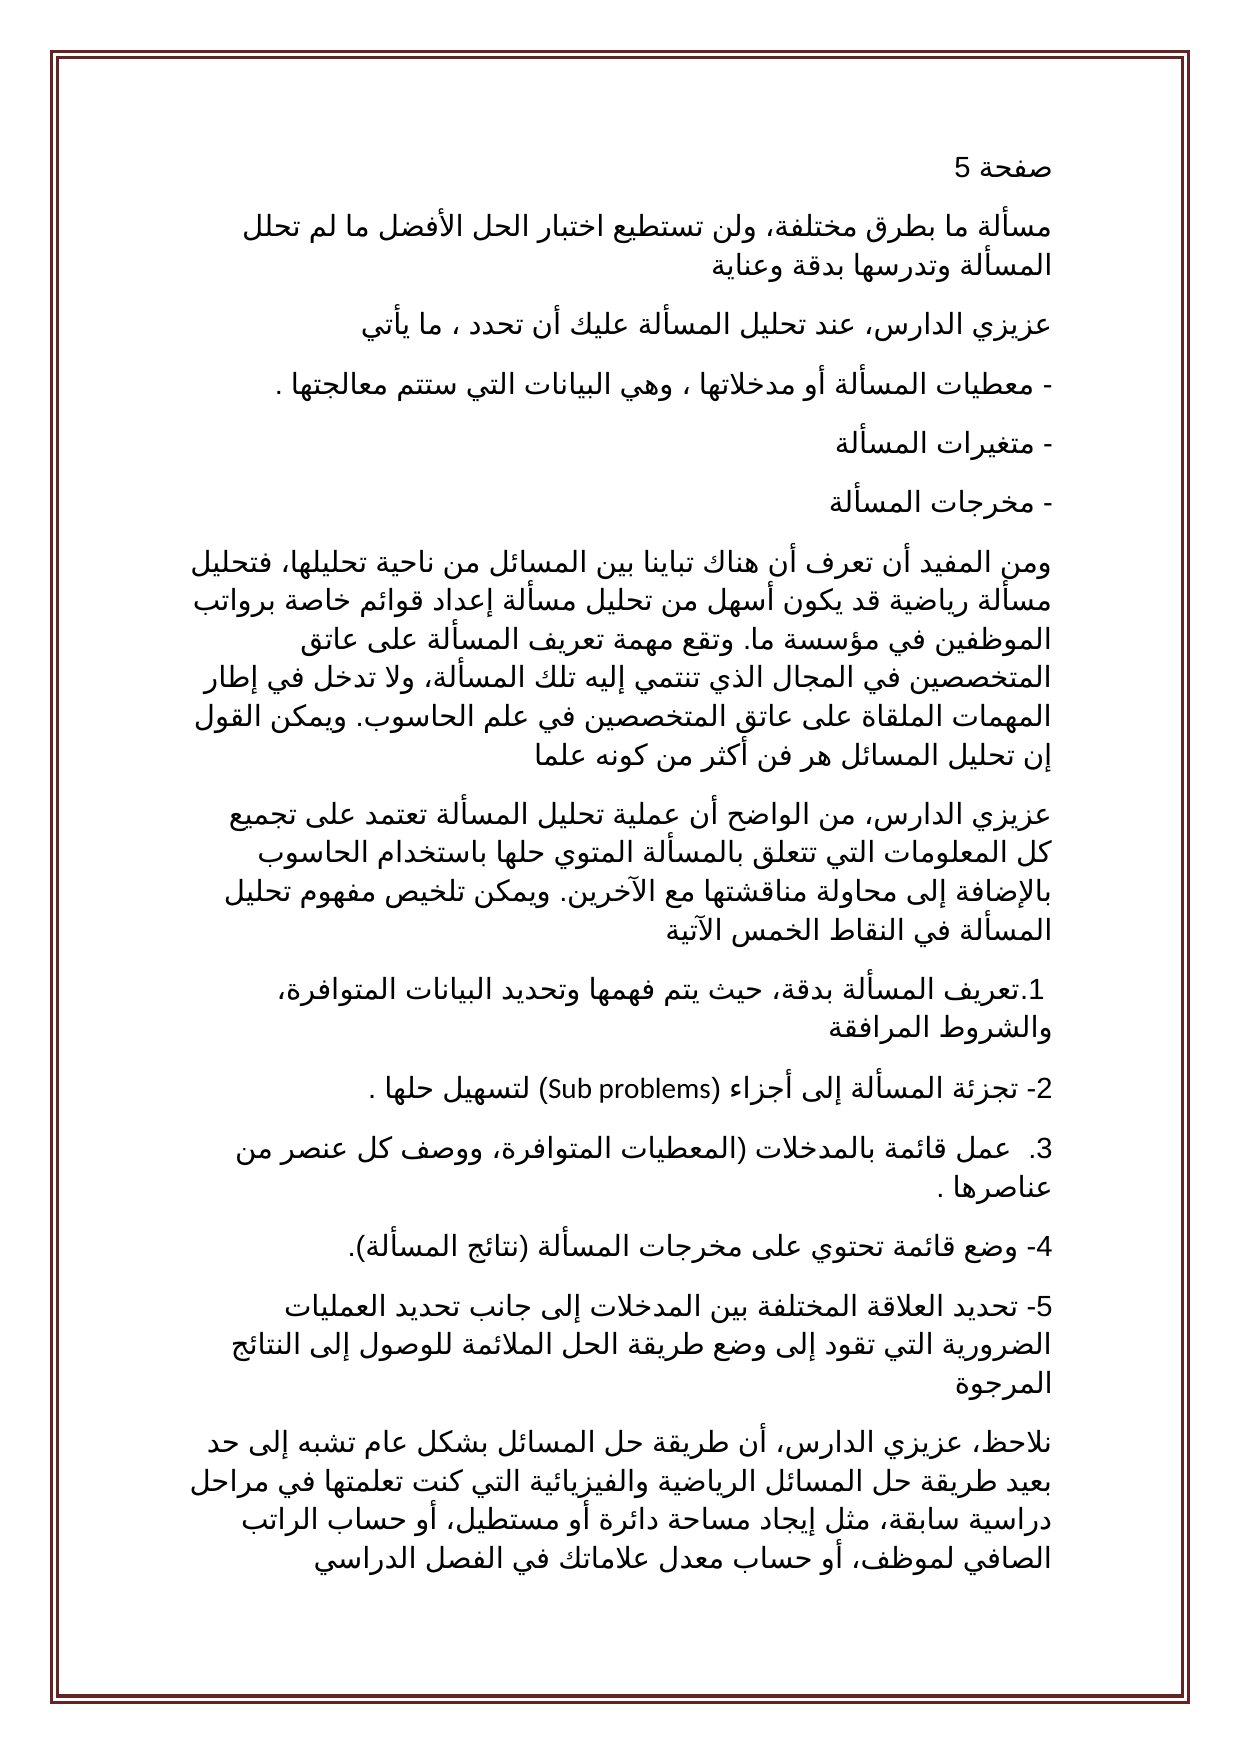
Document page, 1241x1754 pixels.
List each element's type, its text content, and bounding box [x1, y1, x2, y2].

text - متغيرات المسألة [187, 426, 1053, 459]
text نلاحظ، عزيزي الدارس، أن طريقة حل المسائل بشكل عام تشبه إلى حد بعيد طريقة حل المسائل الرياضية والفيزيائية التي كنت تعلمتها في مراحل دراسية سابقة، مثل إيجاد مساحة دائرة أو مستطيل، أو حساب الراتب الصافي لموظف، أو حساب معدل علاماتك في الفصل الدراسي [187, 1425, 1053, 1574]
text ومن المفيد أن تعرف أن هناك تباينا بين المسائل من ناحية تحليلها، فتحلیل مسألة رياضية قد يكون أسهل من تحليل مسألة إعداد قوائم خاصة برواتب الموظفين في مؤسسة ما. وتقع مهمة تعريف المسألة على عاتق المتخصصين في المجال الذي تنتمي إليه تلك المسألة، ولا تدخل في إطار المهمات الملقاة على عاتق المتخصصين في علم الحاسوب. ويمكن القول إن تحليل المسائل هر فن أكثر من كونه علما [187, 545, 1053, 771]
text 5- تحديد العلاقة المختلفة بين المدخلات إلى جانب تحديد العمليات الضرورية التي تقود إلى وضع طريقة الحل الملائمة للوصول إلى النتائج المرجوة [187, 1289, 1053, 1399]
text صفحة 5 [187, 150, 1053, 183]
text عزيزي الدارس، عند تحليل المسألة عليك أن تحدد ، ما يأتي [187, 307, 1053, 341]
text 4- وضع قائمة تحتوي على مخرجات المسألة (نتائج المسألة). [187, 1229, 1053, 1263]
text - معطيات المسألة أو مدخلاتها ، وهي البيانات التي ستتم معالجتها . [187, 367, 1053, 400]
text - مخرجات المسألة [187, 485, 1053, 519]
text 3. عمل قائمة بالمدخلات (المعطيات المتوافرة، ووصف كل عنصر من عناصرها . [187, 1132, 1053, 1204]
text عزيزي الدارس، من الواضح أن عملية تحليل المسألة تعتمد على تجميع كل المعلومات التي تتعلق بالمسألة المتوي حلها باستخدام الحاسوب بالإضافة إلى محاولة مناقشتها مع الآخرين. ويمكن تلخيص مفهوم تحليل المسألة في النقاط الخمس الآتية [187, 797, 1053, 946]
text 1.تعريف المسألة بدقة، حيث يتم فهمها وتحديد البيانات المتوافرة، والشروط المرافقة [187, 972, 1053, 1044]
text مسألة ما بطرق مختلفة، ولن تستطيع اختبار الحل الأفضل ما لم تحلل المسألة وتدرسها بدقة وعناية [187, 209, 1053, 281]
text 2- تجزئة المسألة إلى أجزاء (Sub problems) لتسهيل حلها . [187, 1070, 1053, 1105]
